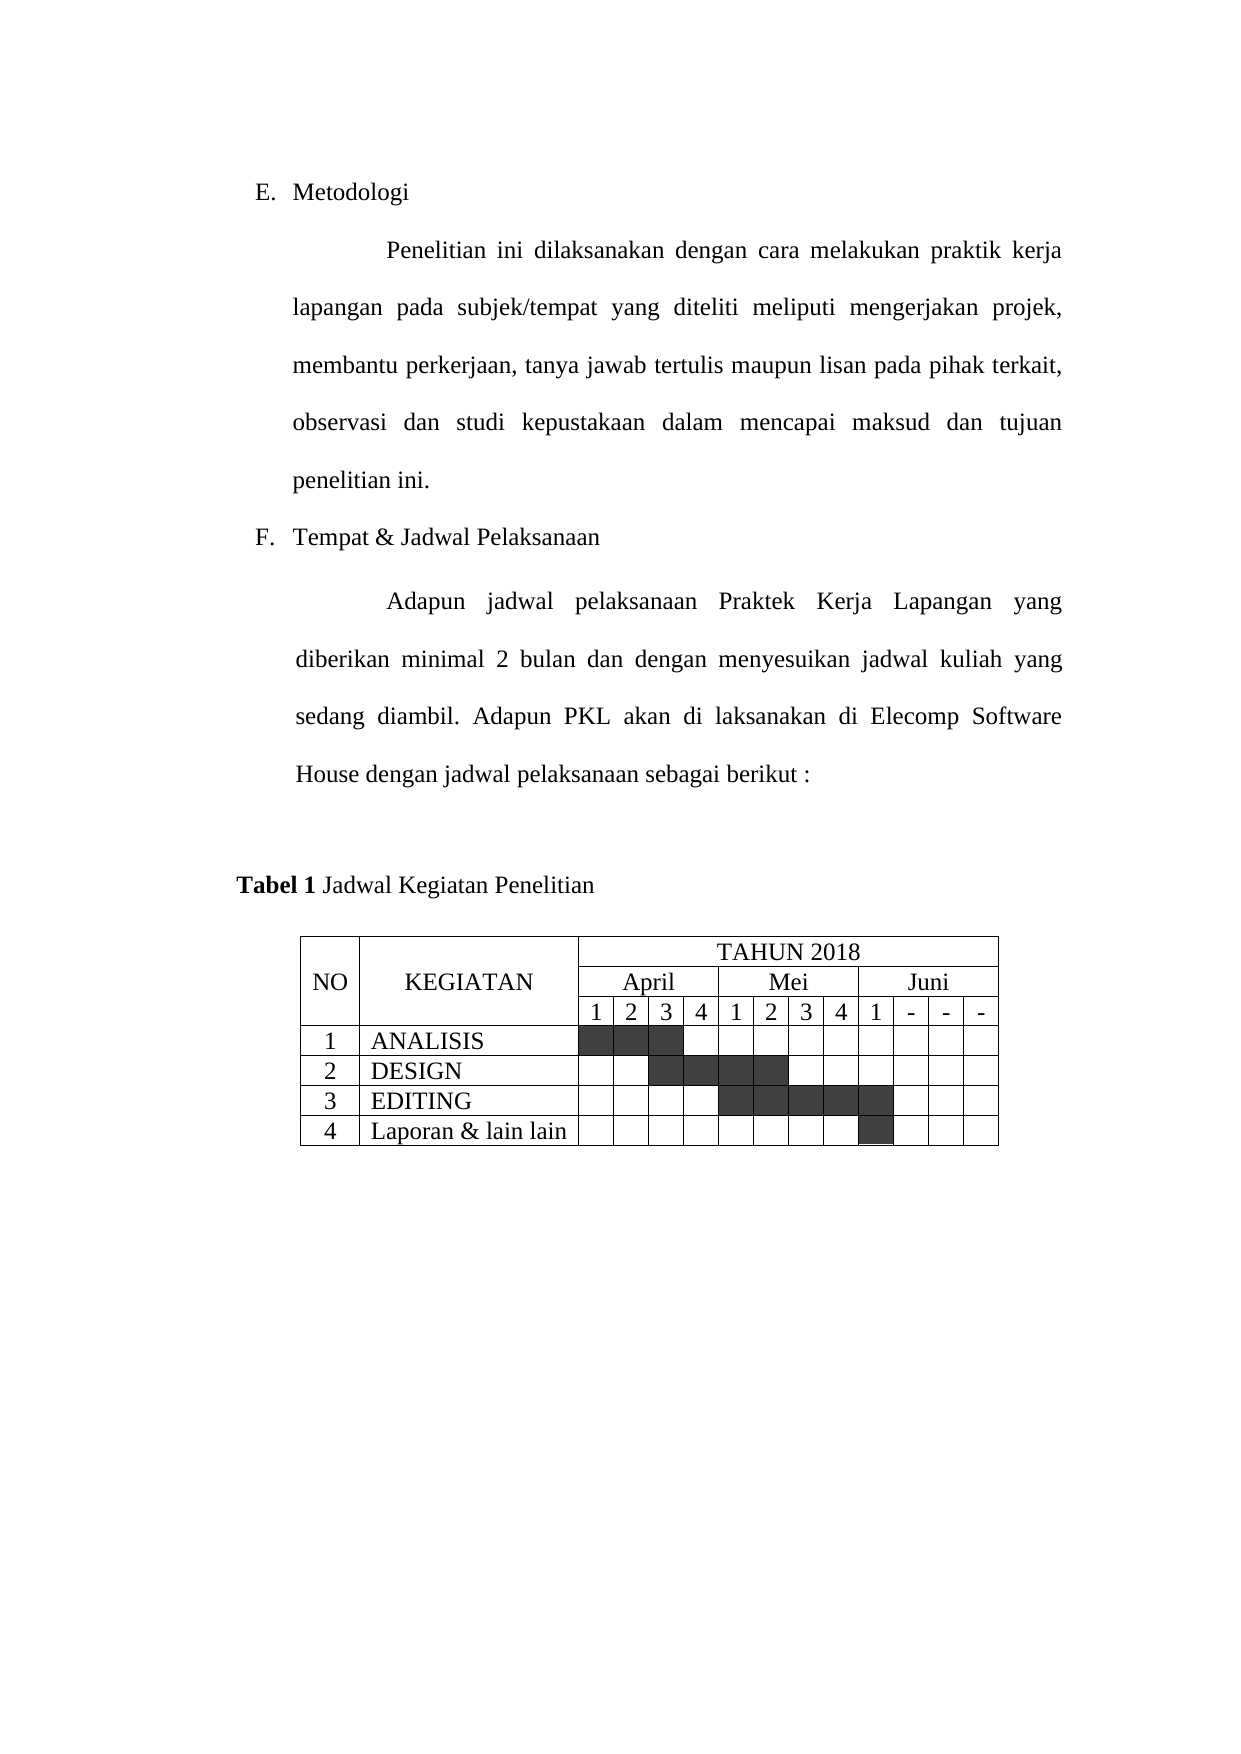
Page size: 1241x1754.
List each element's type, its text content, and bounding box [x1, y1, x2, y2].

table_cell [719, 1056, 753, 1085]
table_cell 4 [684, 997, 718, 1025]
table_cell [789, 1056, 823, 1085]
table_cell [579, 1116, 613, 1144]
table_cell [789, 1026, 823, 1055]
table_cell Laporan & lain lain [360, 1116, 578, 1144]
table_cell 4 [301, 1116, 359, 1144]
table_cell [684, 1056, 718, 1085]
table_cell Mei [719, 967, 858, 996]
table_cell [719, 1026, 753, 1055]
table_header TAHUN 2018 [579, 937, 998, 966]
table_cell [824, 1056, 858, 1085]
table_cell [614, 1116, 648, 1144]
list Penelitian ini dilaksanakan dengan cara melakukan praktik kerja lapangan pada subjek/tempat yang diteliti meliputi mengerjakan projek, membantu perkerjaan, tanya jawab tertulis maupun lisan pada pihak terkait, observasi dan studi kepustakaan dalam mencapai maksud dan tujuan penelitian ini. [292, 235, 1063, 493]
table_cell [754, 1116, 788, 1144]
table_cell [929, 1026, 963, 1055]
table_cell [719, 1086, 753, 1115]
table_cell 1 [859, 997, 893, 1025]
table_cell [929, 1086, 963, 1115]
table_cell [894, 1056, 928, 1085]
table_cell [824, 1026, 858, 1055]
table_cell [789, 1116, 823, 1144]
table_cell [649, 1086, 683, 1115]
table_cell [649, 1116, 683, 1144]
table_cell [824, 1086, 858, 1115]
table_cell [894, 1086, 928, 1115]
text Adapun jadwal pelaksanaan Praktek Kerja Lapangan yang diberikan minimal 2 bulan dan dengan menyesuikan jadwal kuliah yang sedang diambil. Adapun PKL akan di laksanakan di Elecomp Software House dengan jadwal pelaksanaan sebagai berikut : [295, 586, 1063, 787]
table_cell [684, 1086, 718, 1115]
list Tempat & Jadwal Pelaksanaan [255, 522, 1063, 551]
table_cell [684, 1026, 718, 1055]
table_cell [859, 1056, 893, 1085]
table_cell [614, 1056, 648, 1085]
table_cell [649, 1026, 683, 1055]
table_cell [579, 1056, 613, 1085]
table_cell - [894, 997, 928, 1025]
table_cell - [964, 997, 998, 1025]
table_cell 2 [301, 1056, 359, 1085]
table_cell [614, 1026, 648, 1055]
text Tabel 1 Jadwal Kegiatan Penelitian [236, 870, 1063, 899]
table_cell 2 [754, 997, 788, 1025]
table_cell 3 [649, 997, 683, 1025]
table_header NO [301, 937, 359, 1025]
table_cell 1 [579, 997, 613, 1025]
table_cell 2 [614, 997, 648, 1025]
table_cell Juni [859, 967, 998, 996]
table_cell ANALISIS [360, 1026, 578, 1055]
table_cell EDITING [360, 1086, 578, 1115]
table_cell [824, 1116, 858, 1144]
table_cell April [579, 967, 718, 996]
table_cell - [929, 997, 963, 1025]
table_cell 1 [301, 1026, 359, 1055]
table_cell [859, 1086, 893, 1115]
table_cell [964, 1116, 998, 1144]
list Metodologi [255, 177, 1063, 206]
table_cell 1 [719, 997, 753, 1025]
table_cell [649, 1056, 683, 1085]
table_cell 3 [301, 1086, 359, 1115]
table_cell [894, 1026, 928, 1055]
table_cell [789, 1086, 823, 1115]
table_cell [719, 1116, 753, 1144]
table_cell [754, 1056, 788, 1085]
table_cell DESIGN [360, 1056, 578, 1085]
table_cell [929, 1056, 963, 1085]
table_cell [929, 1116, 963, 1144]
table_cell [754, 1026, 788, 1055]
table_cell 3 [789, 997, 823, 1025]
table_cell [964, 1086, 998, 1115]
table_header KEGIATAN [360, 937, 578, 1025]
table_cell [964, 1026, 998, 1055]
table_cell 4 [824, 997, 858, 1025]
table_cell [859, 1026, 893, 1055]
table_cell [859, 1116, 893, 1144]
table_cell [614, 1086, 648, 1115]
table_cell [964, 1056, 998, 1085]
table_cell [684, 1116, 718, 1144]
table_cell [894, 1116, 928, 1144]
table_cell [579, 1086, 613, 1115]
table_cell [579, 1026, 613, 1055]
table_cell [754, 1086, 788, 1115]
